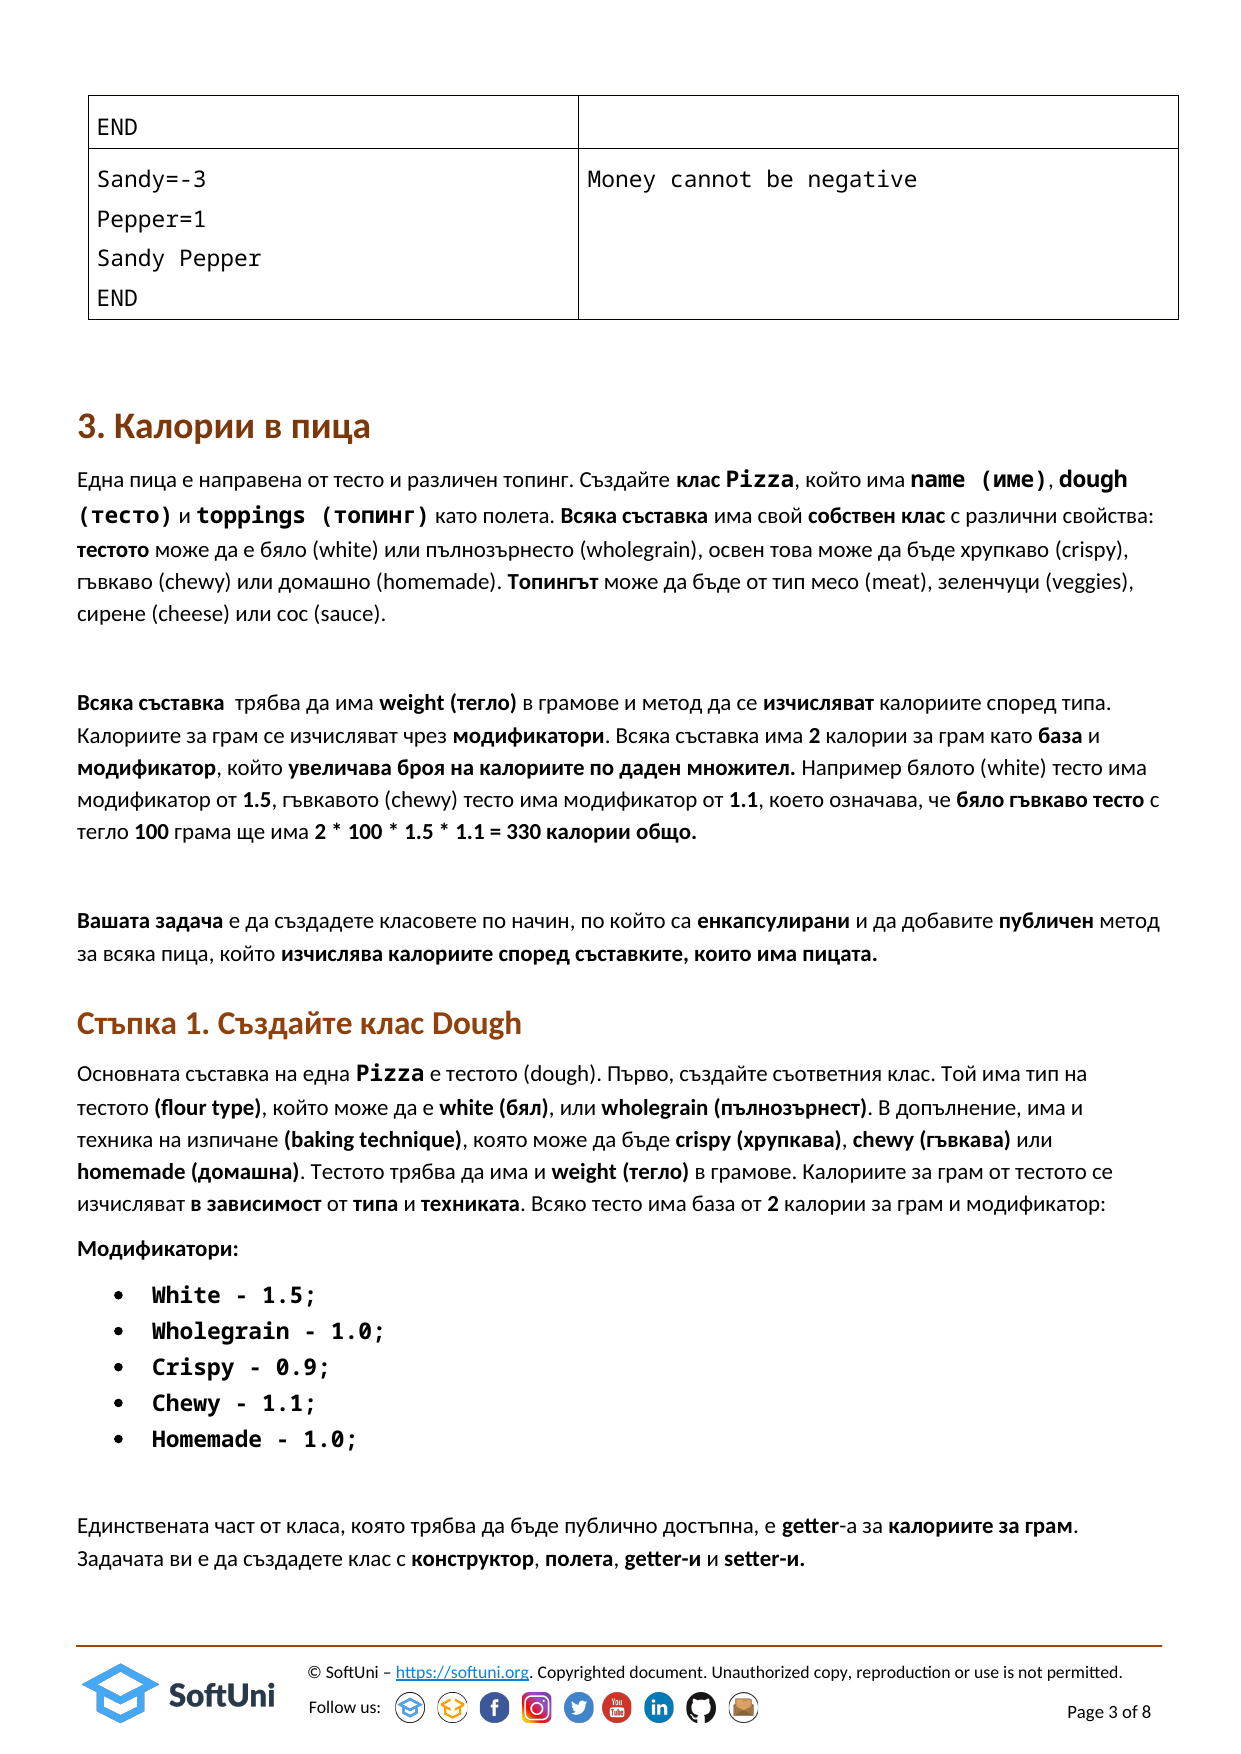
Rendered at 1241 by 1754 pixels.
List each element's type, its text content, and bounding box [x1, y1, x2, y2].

picture [437, 1692, 468, 1723]
picture [728, 1692, 759, 1723]
picture [644, 1692, 653, 1701]
table_cell Money cannot be negative [579, 149, 1178, 319]
subtitle Калории в пица [77, 402, 1163, 448]
text Единствената част от класа, която трябва да бъде публично достъпна, е getter-а за калориите за грам. Задачата ви е да създадете клас с конструктор, полета, getter-и и setter-и. [77, 1511, 1163, 1572]
picture [686, 1692, 716, 1723]
picture [479, 1692, 510, 1723]
table_cell Sandy=-3 Pepper=1 Sandy Pepper END [89, 149, 578, 319]
text Една пица е направена от тесто и различен топинг. Създайте клас Pizza, който има name (име), dough (тесто) и toppings (топинг) като полета. Всяка съставка има свой собствен клас с различни свойства: тестото може да е бяло (white) или пълнозърнесто (wholegrain), освен това може да бъде хрупкаво (crispy), гъвкаво (chewy) или домашно (homemade). Топингът може да бъде от тип месо (meat), зеленчуци (veggies), сирене (cheese) или сос (sauce). [77, 463, 1163, 627]
list Homemade - 1.0; [114, 1422, 1163, 1454]
picture [665, 1692, 674, 1701]
list White - 1.5; [114, 1279, 1163, 1310]
picture [658, 1705, 667, 1714]
text Основната съставка на една Pizza е тестото (dough). Първо, създайте съответния клас. Той има тип на тестото (flour type), който може да е white (бял), или wholegrain (пълнозърнест). В допълнение, има и техника на изпичане (baking technique), която може да бъде crispy (хрупкава), chewy (гъвкава) или homemade (домашна). Тестото трябва да има и weight (тегло) в грамове. Калориите за грам от тестото се изчисляват в зависимост от типа и техниката. Всяко тесто има база от 2 калории за грам и модификатор: [77, 1057, 1163, 1217]
picture [564, 1692, 594, 1723]
list Chewy - 1.1; [114, 1387, 1163, 1418]
text Стъпка 1. Създайте клас Dough [77, 1002, 1163, 1043]
picture [395, 1692, 425, 1723]
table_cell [579, 96, 1178, 148]
text Модификатори: [77, 1234, 1163, 1262]
list Wholegrain - 1.0; [114, 1315, 1163, 1346]
picture [522, 1692, 552, 1723]
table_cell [89, 96, 578, 148]
picture [75, 1658, 281, 1729]
picture [644, 1714, 653, 1723]
picture [602, 1692, 632, 1723]
text Всяка съставка трябва да има weight (тегло) в грамове и метод да се изчисляват калориите според типа. Калориите за грам се изчисляват чрез модификатори. Всяка съставка има 2 калории за грам като база и модификатор, който увеличава броя на калориите по даден множител. Например бялото (white) тесто има модификатор от 1.5, гъвкавото (chewy) тесто има модификатор от 1.1, което означава, че бяло гъвкаво тесто с тегло 100 грама ще има 2 * 100 * 1.5 * 1.1 = 330 калории общо. [77, 688, 1163, 845]
picture [665, 1714, 674, 1723]
text Вашата задача е да създадете класовете по начин, по който са енкапсулирани и да добавите публичен метод за всяка пица, който изчислява калориите според съставките, които има пицата. [77, 907, 1163, 967]
list Crispy - 0.9; [114, 1351, 1163, 1382]
